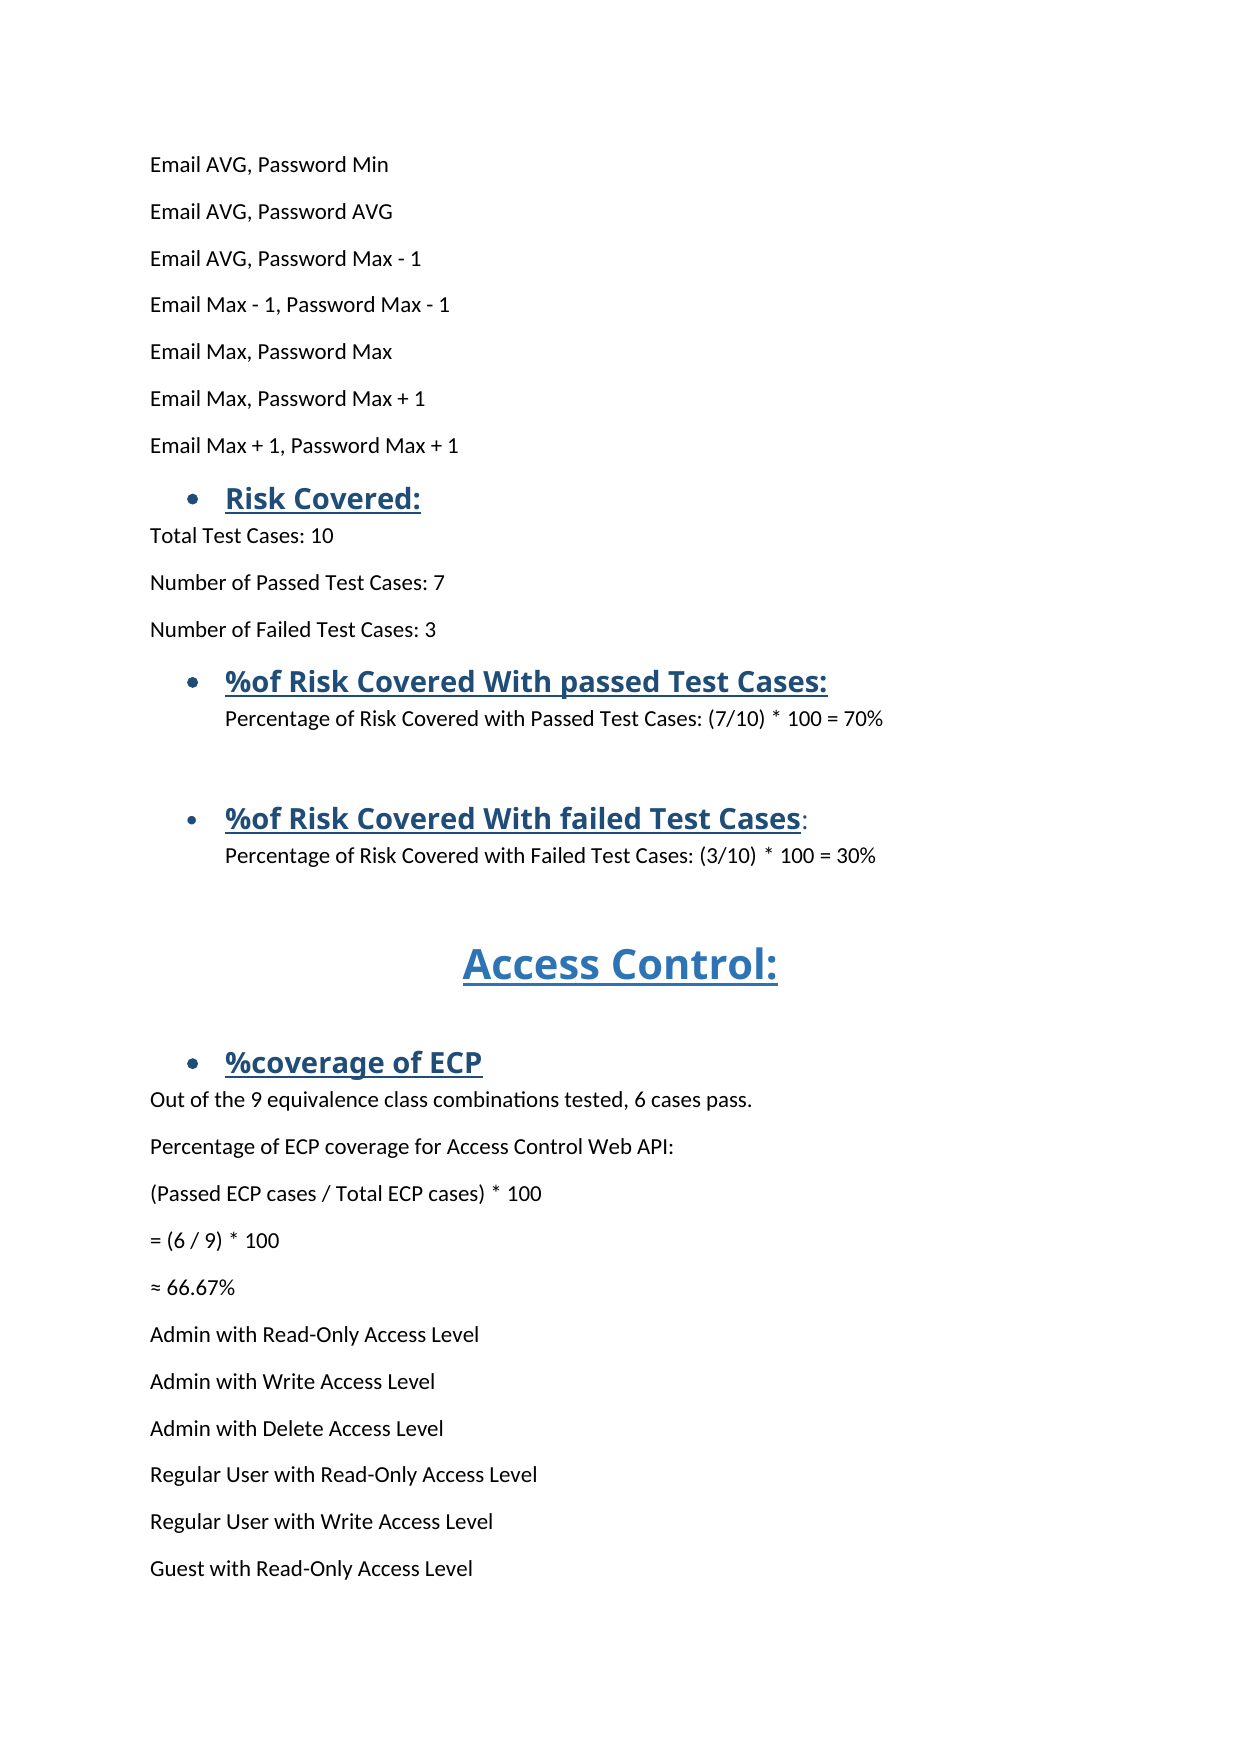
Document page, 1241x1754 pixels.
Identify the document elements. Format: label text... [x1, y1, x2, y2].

text ≈ 66.67% [150, 1273, 1090, 1301]
text Percentage of ECP coverage for Access Control Web API: [150, 1132, 1090, 1161]
text Email AVG, Password AVG [150, 197, 1090, 225]
text Guest with Read-Only Access Level [150, 1554, 1090, 1582]
text Number of Failed Test Cases: 3 [150, 615, 1090, 643]
text Regular User with Read-Only Access Level [150, 1461, 1090, 1489]
text Email Max, Password Max [150, 337, 1090, 366]
subtitle Risk Covered: [187, 478, 1090, 518]
text = (6 / 9) * 100 [150, 1226, 1090, 1254]
text Email AVG, Password Max - 1 [150, 244, 1090, 272]
subtitle %coverage of ECP [187, 1043, 1090, 1082]
subtitle %of Risk Covered With failed Test Cases: [187, 798, 1090, 838]
text Admin with Read-Only Access Level [150, 1320, 1090, 1348]
text Email Max - 1, Password Max - 1 [150, 291, 1090, 319]
text Number of Passed Test Cases: 7 [150, 568, 1090, 596]
text Admin with Write Access Level [150, 1367, 1090, 1395]
text Email Max, Password Max + 1 [150, 384, 1090, 412]
text Email Max + 1, Password Max + 1 [150, 431, 1090, 459]
text Email AVG, Password Min [150, 150, 1090, 178]
text Admin with Delete Access Level [150, 1414, 1090, 1442]
text Regular User with Write Access Level [150, 1507, 1090, 1536]
text (Passed ECP cases / Total ECP cases) * 100 [150, 1179, 1090, 1207]
subtitle Access Control: [150, 935, 1090, 991]
list Percentage of Risk Covered with Failed Test Cases: (3/10) * 100 = 30% [225, 841, 1090, 869]
subtitle %of Risk Covered With passed Test Cases: [187, 662, 1090, 701]
text Out of the 9 equivalence class combinations tested, 6 cases pass. [150, 1086, 1090, 1114]
text Total Test Cases: 10 [150, 521, 1090, 549]
list Percentage of Risk Covered with Passed Test Cases: (7/10) * 100 = 70% [225, 704, 1090, 732]
